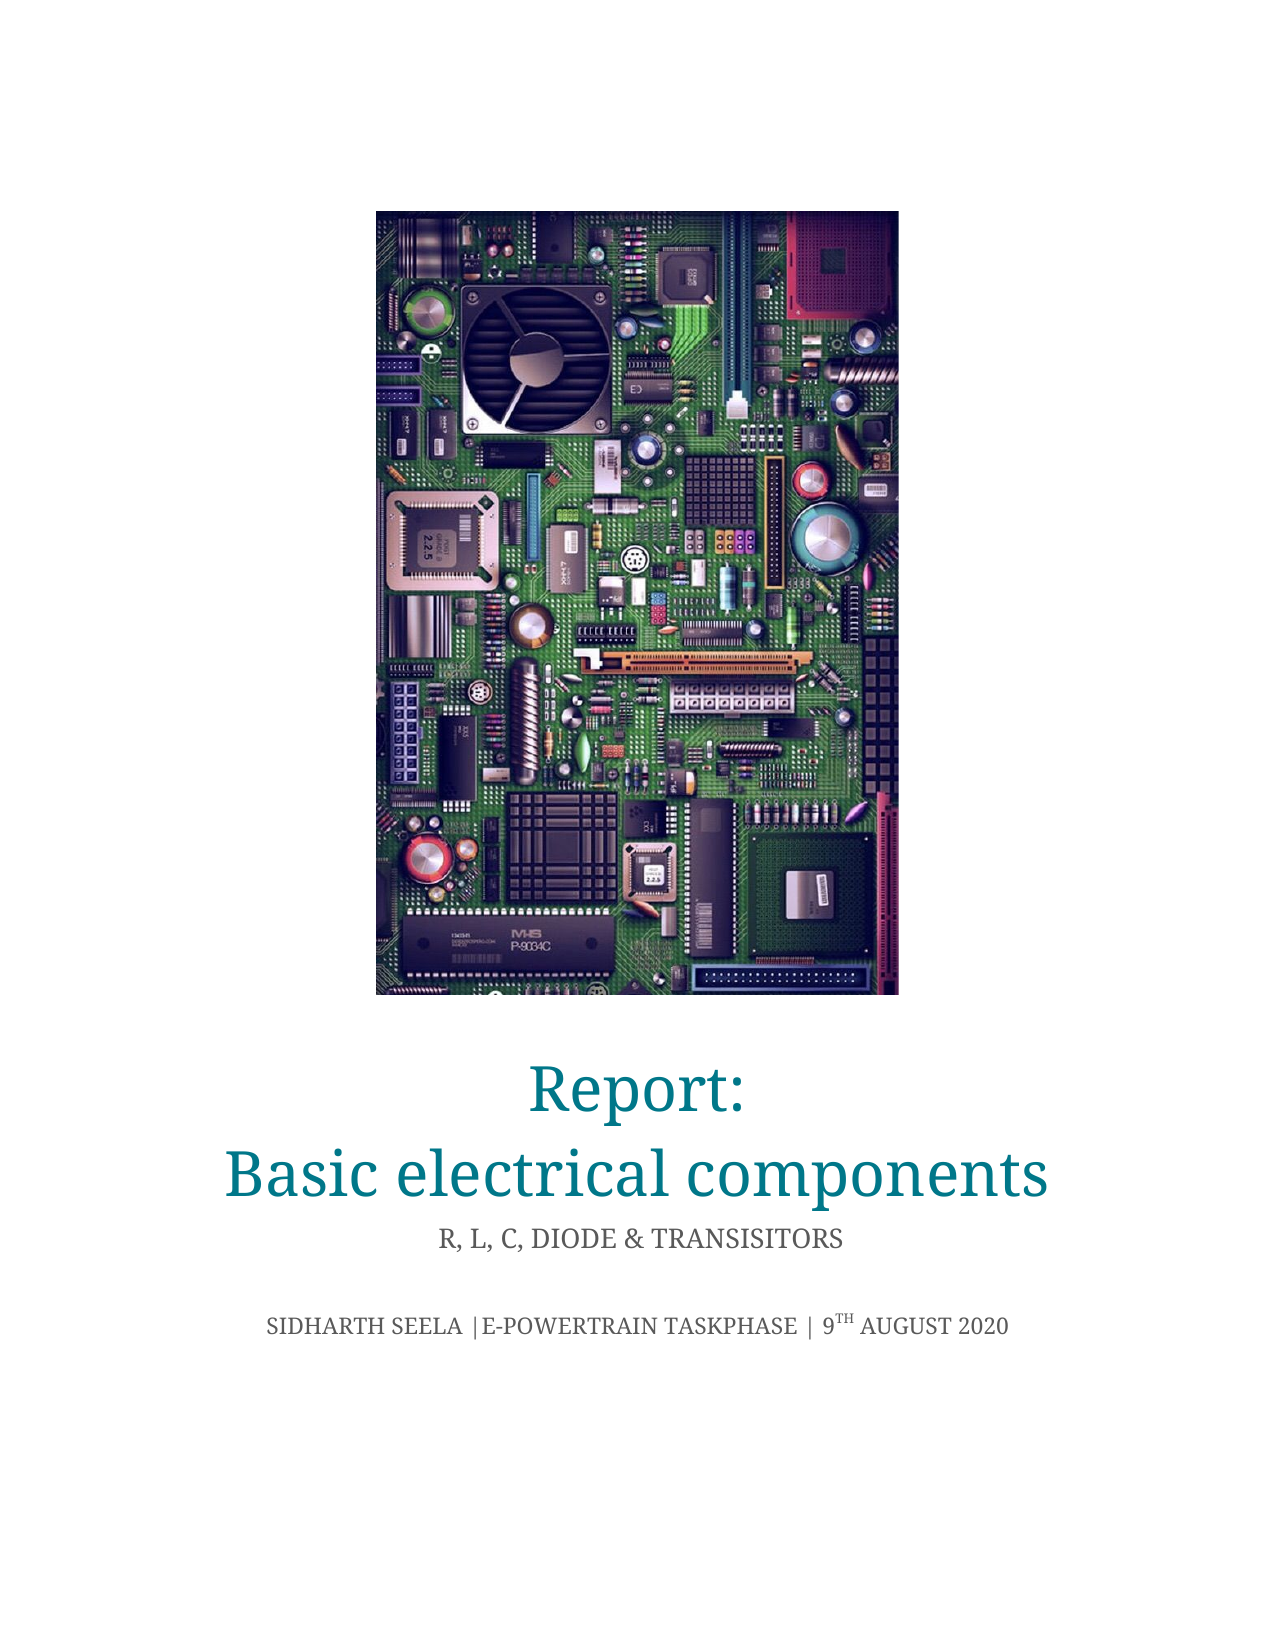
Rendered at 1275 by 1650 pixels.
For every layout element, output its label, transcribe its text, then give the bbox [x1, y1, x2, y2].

text SIDHARTH SEELA |E-POWERTRAIN TASKPHASE | 9TH AUGUST 2020 [187, 1310, 1087, 1341]
title Basic electrical components [187, 1130, 1087, 1215]
subtitle R, L, c, DIODE & tRANSISITORS [187, 1219, 1087, 1256]
title Report: [187, 1045, 1087, 1130]
picture [376, 211, 899, 995]
